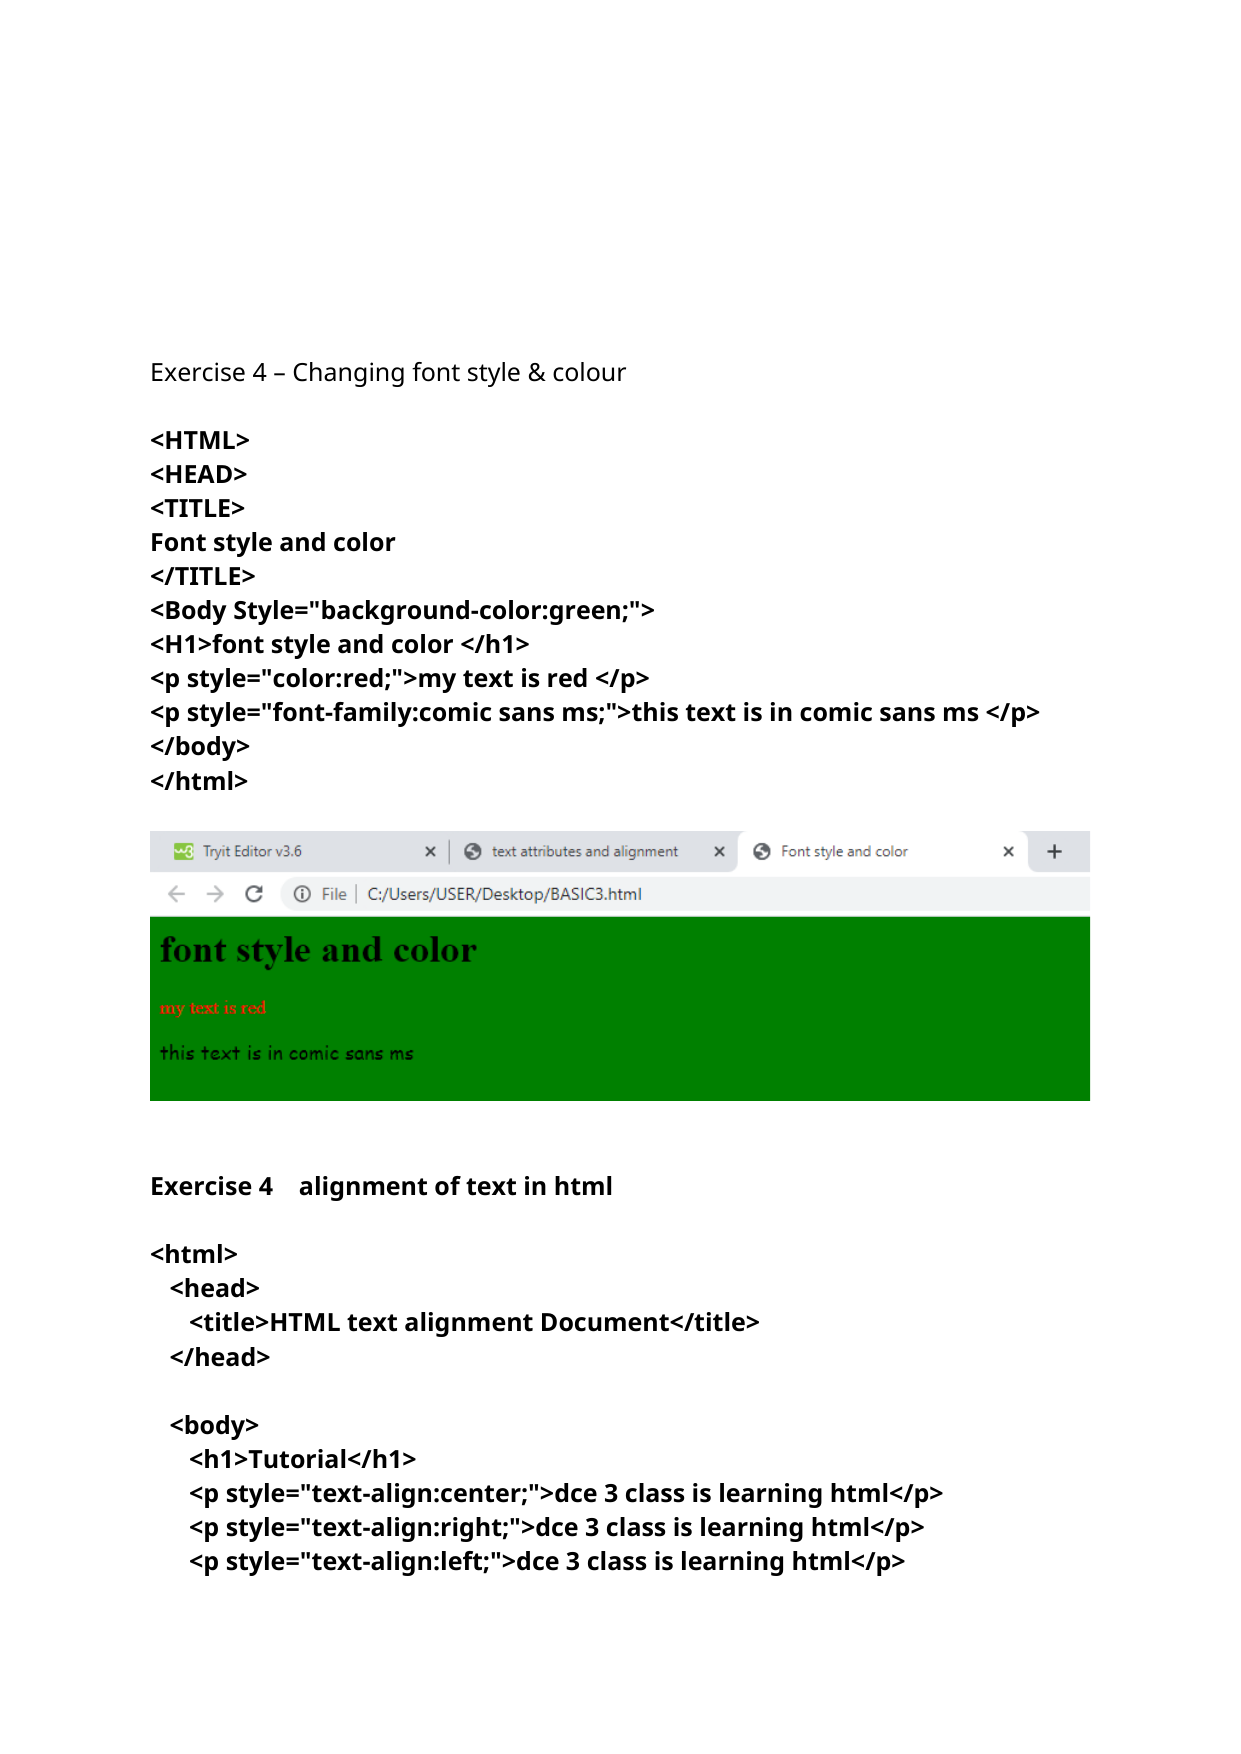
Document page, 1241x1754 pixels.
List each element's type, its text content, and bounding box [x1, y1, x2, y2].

text Exercise 4 alignment of text in html [150, 1169, 1090, 1203]
text <p style="text-align:left;">dce 3 class is learning html</p> [150, 1543, 1090, 1578]
text <p style="text-align:right;">dce 3 class is learning html</p> [150, 1509, 1090, 1543]
text Exercise 4 – Changing font style & colour [150, 354, 1090, 388]
text <HTML> [150, 422, 1090, 457]
text <H1>font style and color </h1> [150, 627, 1090, 661]
text <body> [150, 1407, 1090, 1441]
text </html> [150, 763, 1090, 797]
text </body> [150, 729, 1090, 763]
text <h1>Tutorial</h1> [150, 1441, 1090, 1475]
text <HEAD> [150, 457, 1090, 491]
text </head> [150, 1339, 1090, 1373]
text <p style="font-family:comic sans ms;">this text is in comic sans ms </p> [150, 695, 1090, 729]
text <html> [150, 1237, 1090, 1271]
text <TITLE> [150, 491, 1090, 525]
text <head> [150, 1271, 1090, 1305]
text <p style="color:red;">my text is red </p> [150, 661, 1090, 695]
text <title>HTML text alignment Document</title> [150, 1305, 1090, 1339]
text <Body Style="background-color:green;"> [150, 593, 1090, 627]
text <p style="text-align:center;">dce 3 class is learning html</p> [150, 1475, 1090, 1509]
text </TITLE> [150, 559, 1090, 593]
text Font style and color [150, 525, 1090, 559]
picture [150, 831, 1091, 1101]
